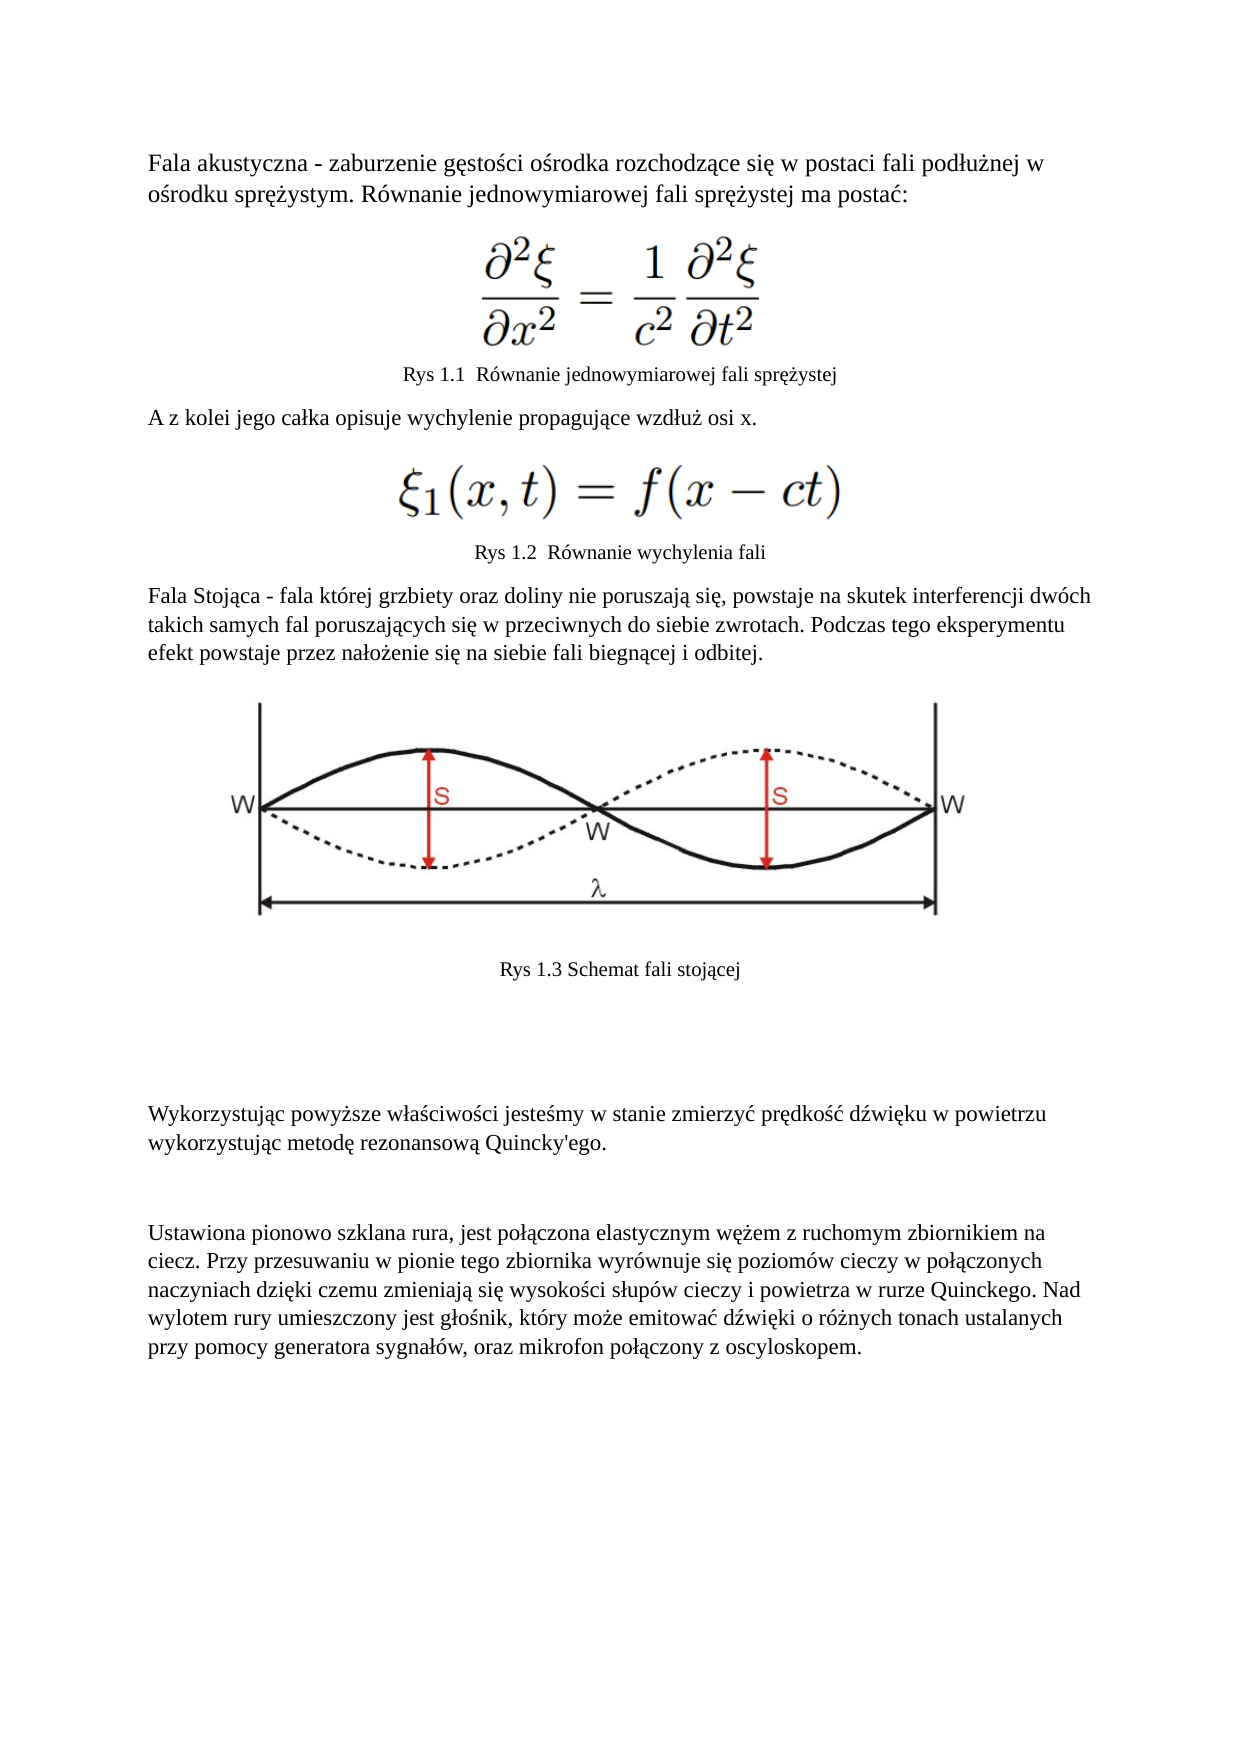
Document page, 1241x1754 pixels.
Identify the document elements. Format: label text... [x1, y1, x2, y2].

text A z kolei jego całka opisuje wychylenie propagujące wzdłuż osi x. [148, 404, 1093, 431]
text Wykorzystując powyższe właściwości jesteśmy w stanie zmierzyć prędkość dźwięku w powietrzu wykorzystując metodę rezonansową Quincky'ego. [148, 1100, 1093, 1155]
text Fala Stojąca - fala której grzbiety oraz doliny nie poruszają się, powstaje na skutek interferencji dwóch takich samych fal poruszających się w przeciwnych do siebie zwrotach. Podczas tego eksperymentu efekt powstaje przez nałożenie się na siebie fali biegnącej i odbitej. [148, 582, 1093, 665]
text Rys 1.2 Równanie wychylenia fali [148, 539, 1093, 564]
text Rys 1.3 Schemat fali stojącej [148, 957, 1093, 981]
text Ustawiona pionowo szklana rura, jest połączona elastycznym wężem z ruchomym zbiornikiem na ciecz. Przy przesuwaniu w pionie tego zbiornika wyrównuje się poziomów cieczy w połączonych naczyniach dzięki czemu zmieniają się wysokości słupów cieczy i powietrza w rurze Quinckego. Nad wylotem rury umieszczony jest głośnik, który może emitować dźwięki o różnych tonach ustalanych przy pomocy generatora sygnałów, oraz mikrofon połączony z oscyloskopem. [148, 1219, 1093, 1359]
picture [201, 670, 1030, 948]
picture [477, 227, 763, 355]
text Fala akustyczna - zaburzenie gęstości ośrodka rozchodzące się w postaci fali podłużnej w ośrodku sprężystym. Równanie jednowymiarowej fali sprężystej ma postać: [148, 148, 1093, 207]
picture [388, 463, 847, 523]
text Rys 1.1 Równanie jednowymiarowej fali sprężystej [148, 362, 1093, 386]
